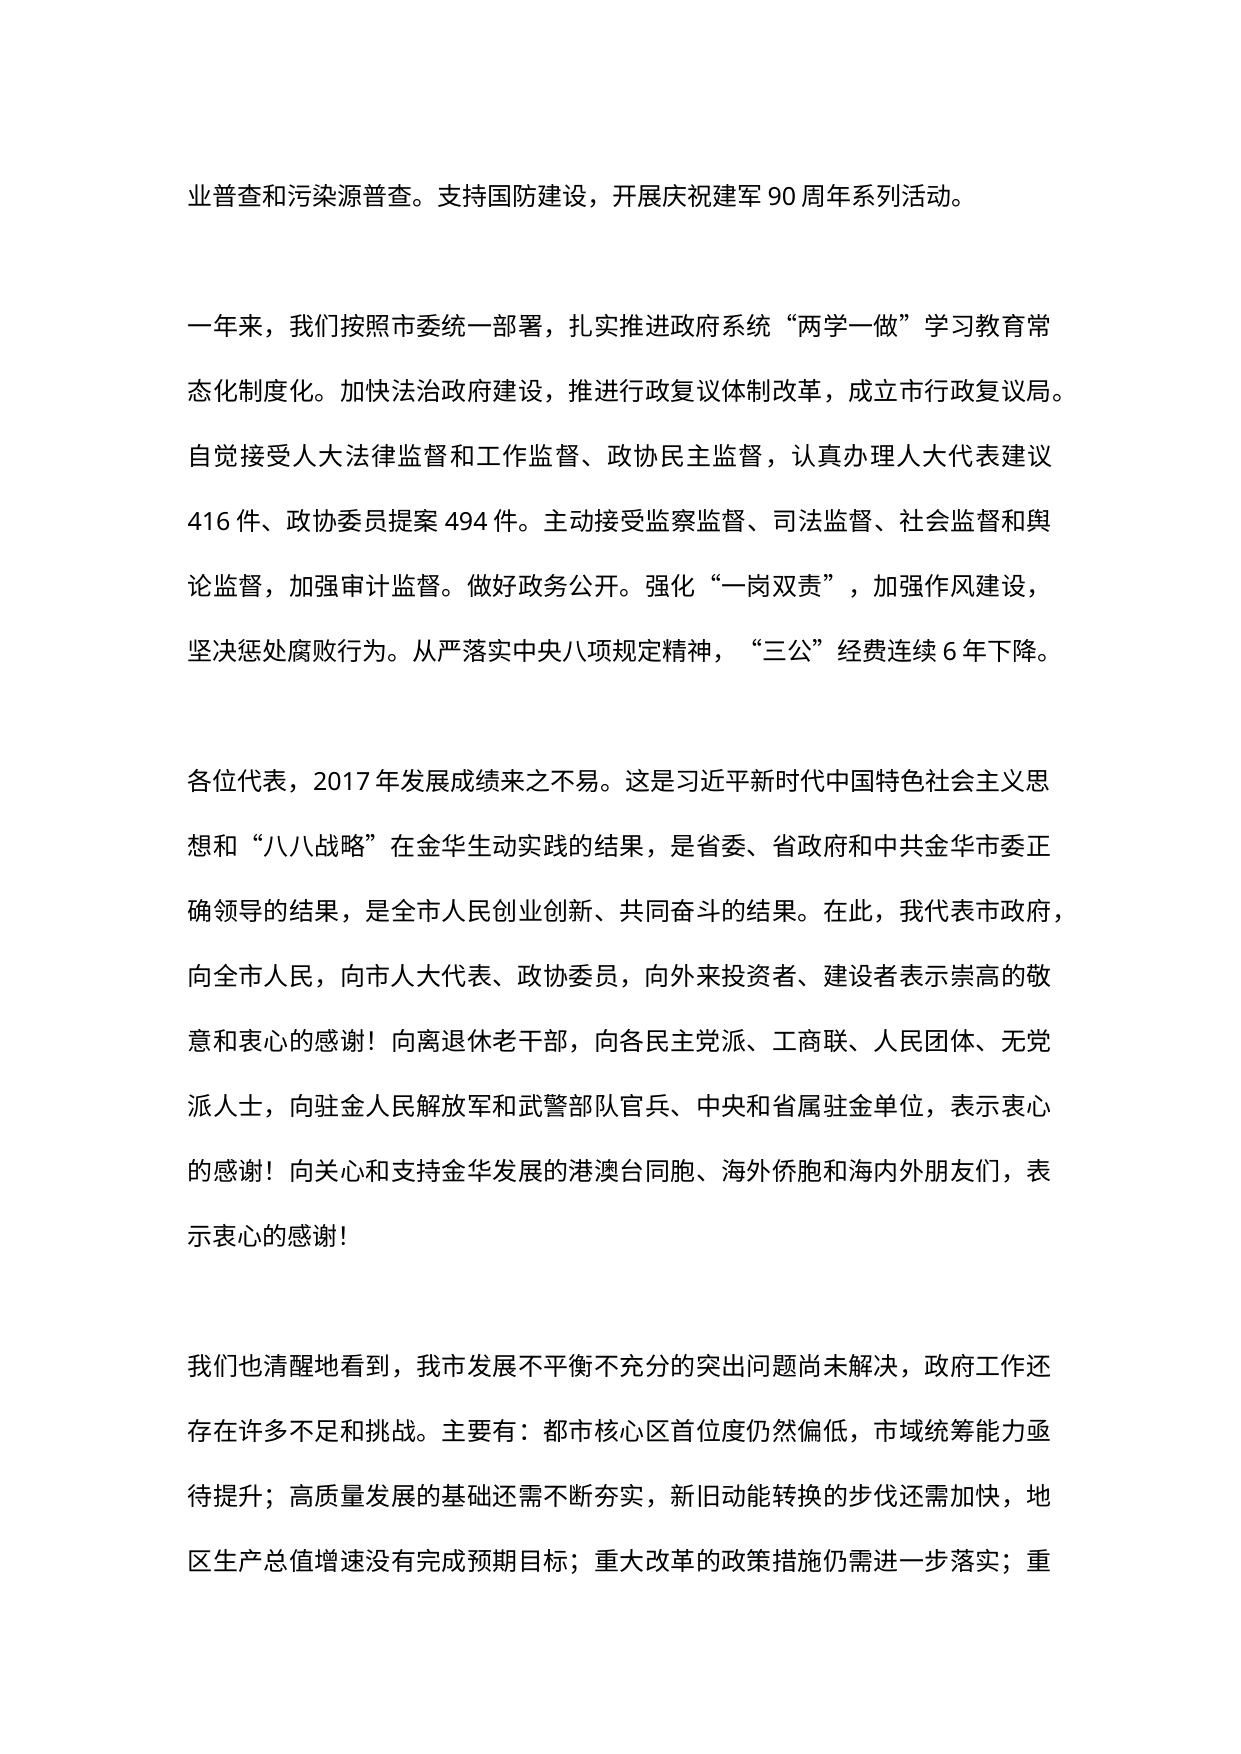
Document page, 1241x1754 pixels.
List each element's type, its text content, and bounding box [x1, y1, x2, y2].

text 各位代表，2017年发展成绩来之不易。这是习近平新时代中国特色社会主义思想和“八八战略”在金华生动实践的结果，是省委、省政府和中共金华市委正确领导的结果，是全市人民创业创新、共同奋斗的结果。在此，我代表市政府，向全市人民，向市人大代表、政协委员，向外来投资者、建设者表示崇高的敬意和衷心的感谢！向离退休老干部，向各民主党派、工商联、人民团体、无党派人士，向驻金人民解放军和武警部队官兵、中央和省属驻金单位，表示衷心的感谢！向关心和支持金华发展的港澳台同胞、海外侨胞和海内外朋友们，表示衷心的感谢！ [187, 747, 1053, 1267]
text 一年来，我们按照市委统一部署，扎实推进政府系统“两学一做”学习教育常态化制度化。加快法治政府建设，推进行政复议体制改革，成立市行政复议局。自觉接受人大法律监督和工作监督、政协民主监督，认真办理人大代表建议416件、政协委员提案494件。主动接受监察监督、司法监督、社会监督和舆论监督，加强审计监督。做好政务公开。强化“一岗双责”，加强作风建设，坚决惩处腐败行为。从严落实中央八项规定精神，“三公”经费连续6年下降。 [187, 292, 1053, 682]
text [187, 162, 1053, 227]
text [187, 1332, 1053, 1592]
